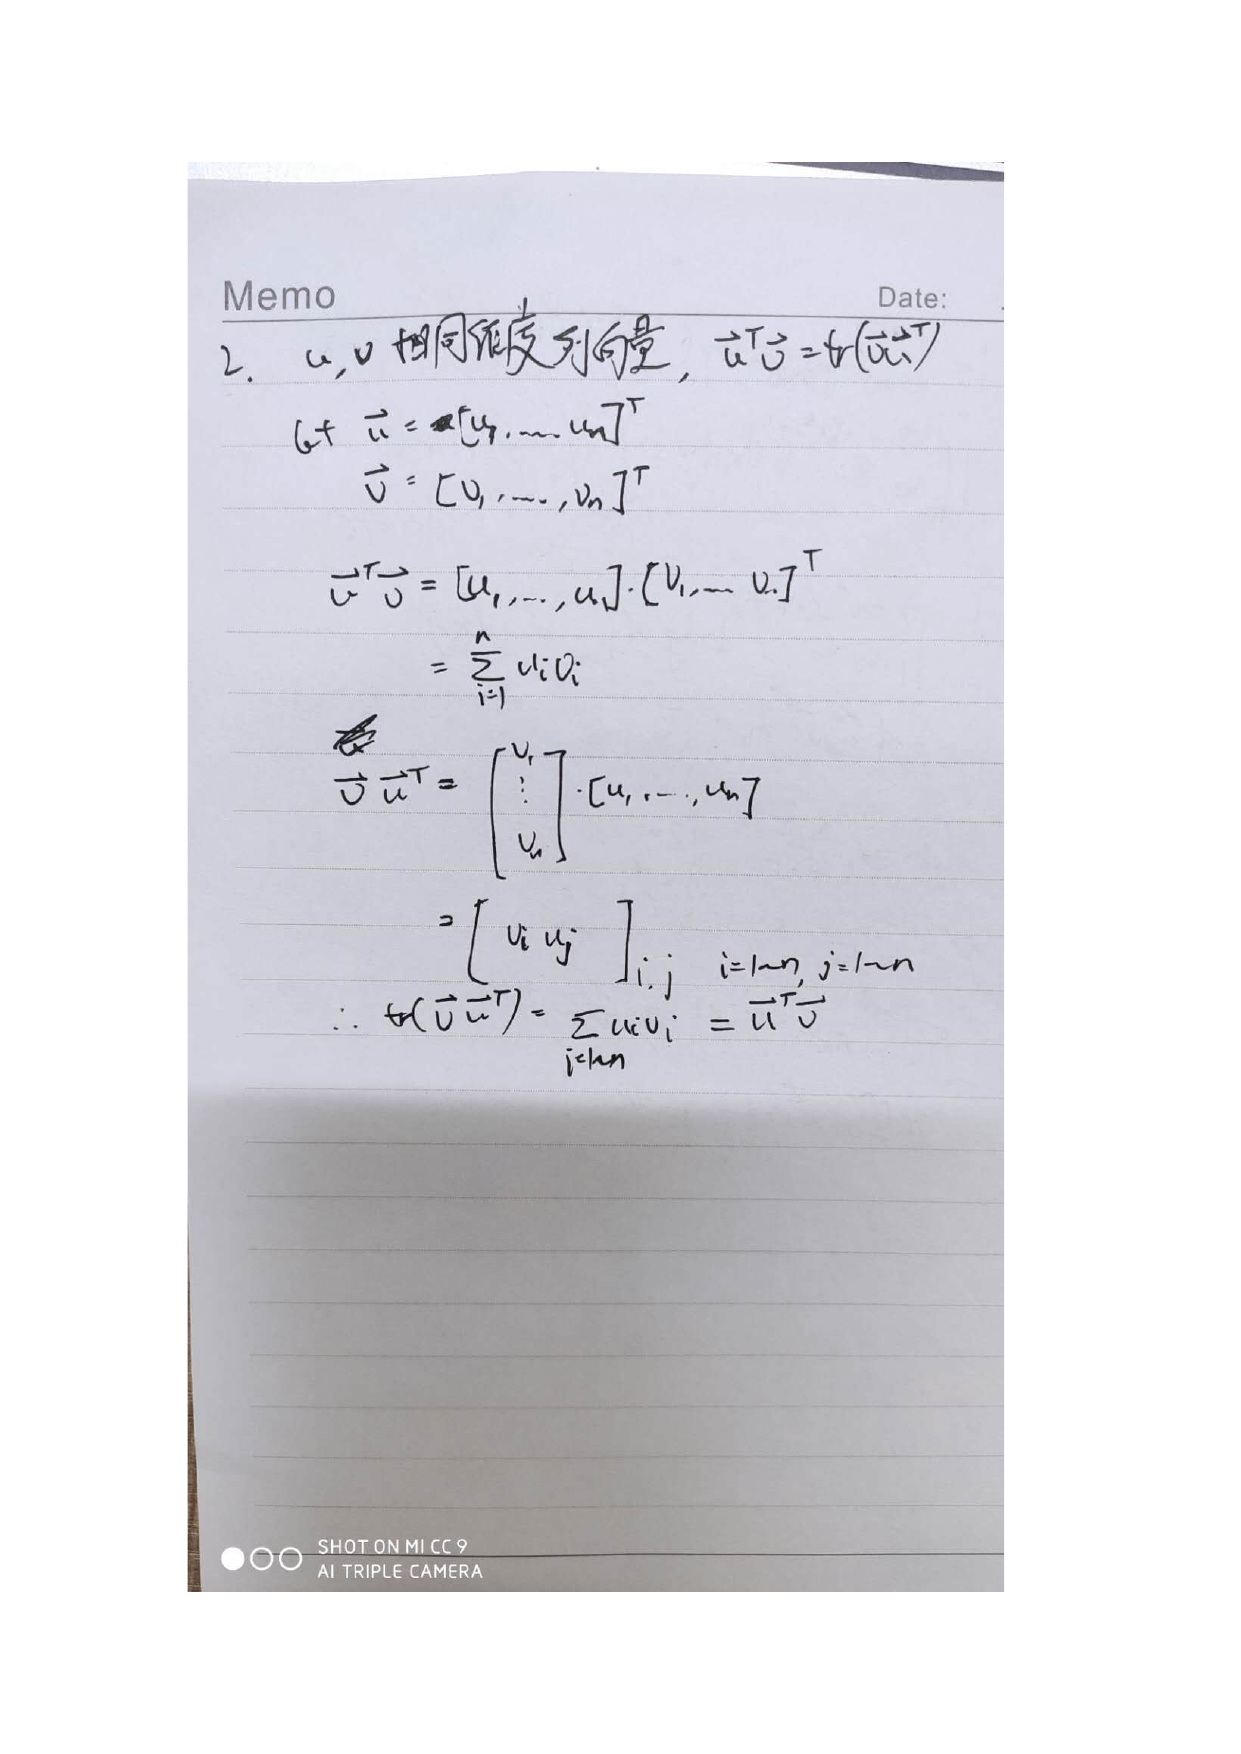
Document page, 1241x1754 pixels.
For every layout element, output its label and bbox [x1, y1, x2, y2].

picture [187, 162, 1005, 1592]
